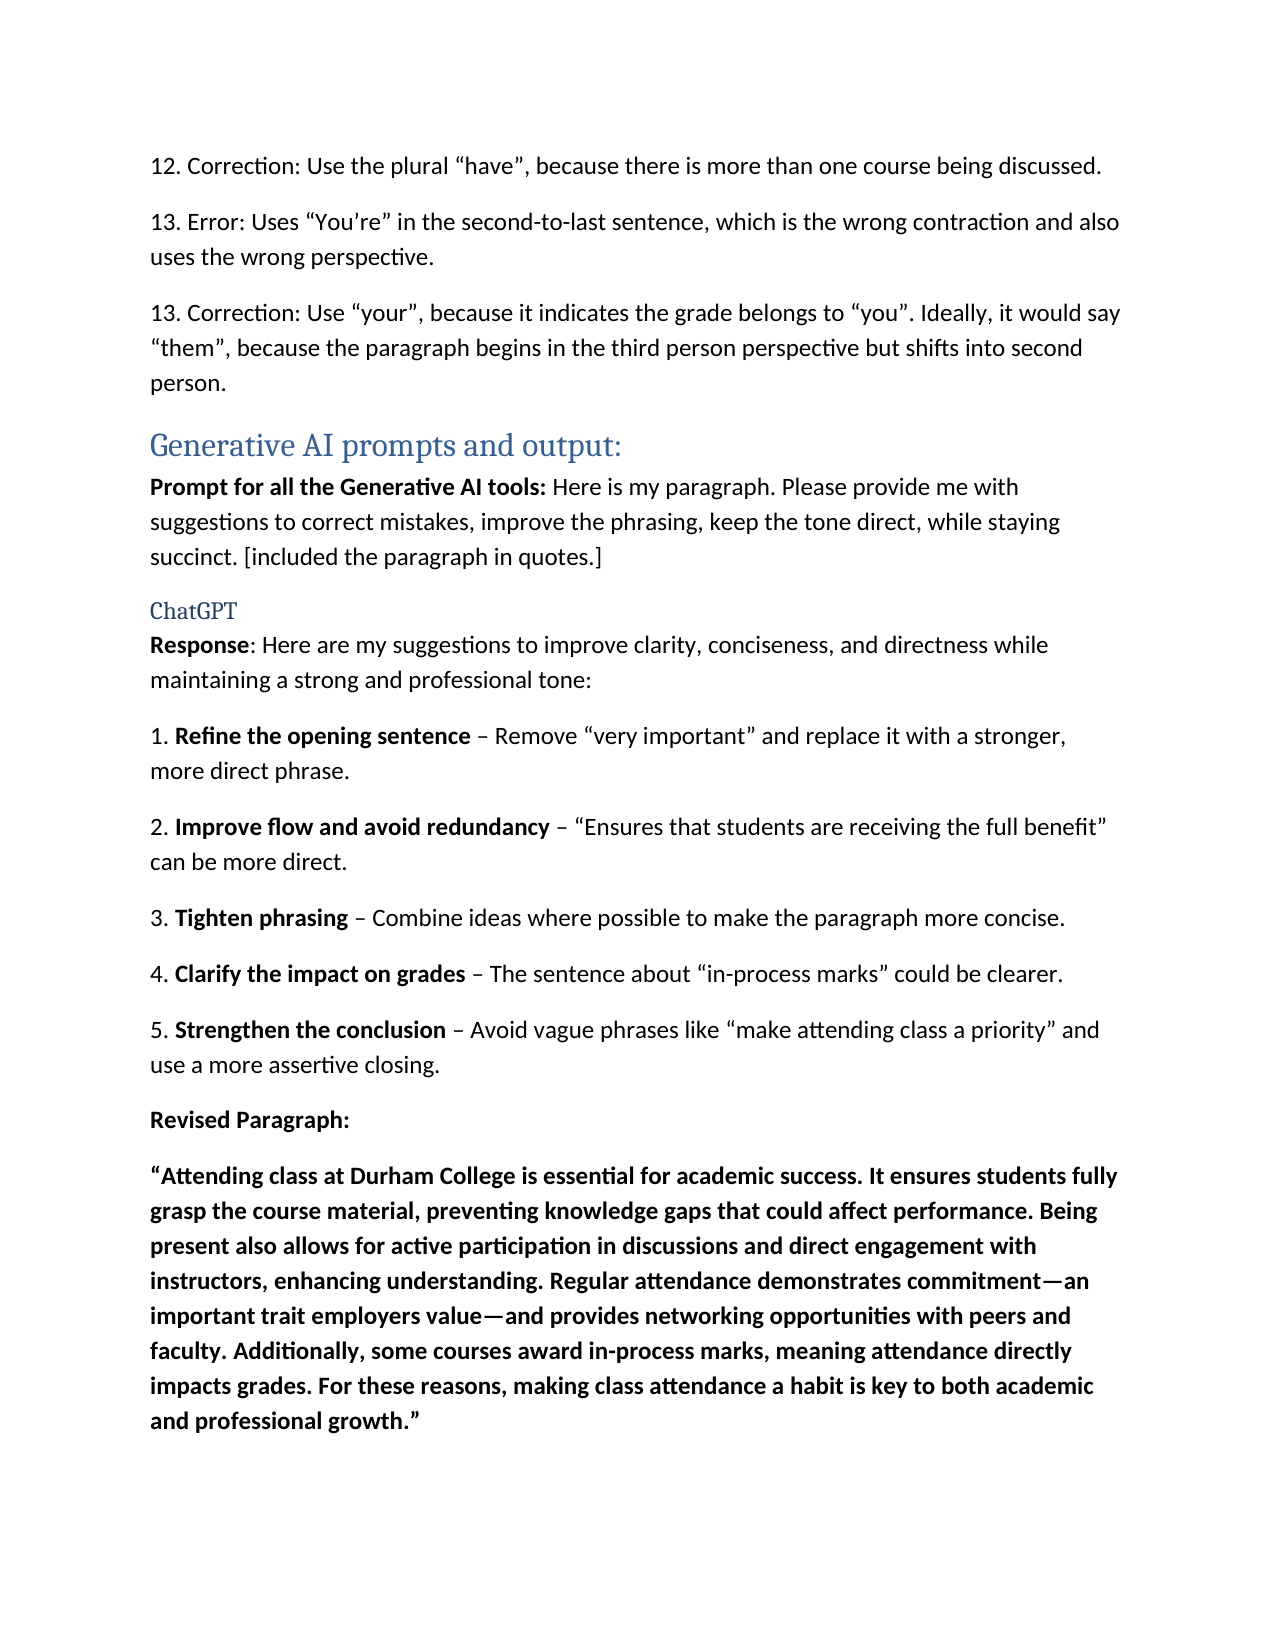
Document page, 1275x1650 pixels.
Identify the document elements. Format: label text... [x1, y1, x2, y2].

text 13. Error: Uses “You’re” in the second-to-last sentence, which is the wrong contraction and also uses the wrong perspective. [150, 206, 1125, 271]
text 3. Tighten phrasing – Combine ideas where possible to make the paragraph more concise. [150, 902, 1125, 933]
text 2. Improve flow and avoid redundancy – “Ensures that students are receiving the full benefit” can be more direct. [150, 811, 1125, 877]
subtitle ChatGPT [150, 597, 1125, 625]
subtitle Generative AI prompts and output: [150, 427, 1125, 465]
text “Attending class at Durham College is essential for academic success. It ensures students fully grasp the course material, preventing knowledge gaps that could affect performance. Being present also allows for active participation in discussions and direct engagement with instructors, enhancing understanding. Regular attendance demonstrates commitment—an important trait employers value—and provides networking opportunities with peers and faculty. Additionally, some courses award in-process marks, meaning attendance directly impacts grades. For these reasons, making class attendance a habit is key to both academic and professional growth.” [150, 1160, 1125, 1436]
text Response: Here are my suggestions to improve clarity, conciseness, and directness while maintaining a strong and professional tone: [150, 629, 1125, 695]
text 1. Refine the opening sentence – Remove “very important” and replace it with a stronger, more direct phrase. [150, 720, 1125, 786]
text Prompt for all the Generative AI tools: Here is my paragraph. Please provide me with suggestions to correct mistakes, improve the phrasing, keep the tone direct, while staying succinct. [included the paragraph in quotes.] [150, 471, 1125, 571]
text Revised Paragraph: [150, 1104, 1125, 1135]
text 13. Correction: Use “your”, because it indicates the grade belongs to “you”. Ideally, it would say “them”, because the paragraph begins in the third person perspective but shifts into second person. [150, 297, 1125, 397]
text 12. Correction: Use the plural “have”, because there is more than one course being discussed. [150, 150, 1125, 181]
text 5. Strengthen the conclusion – Avoid vague phrases like “make attending class a priority” and use a more assertive closing. [150, 1014, 1125, 1079]
text 4. Clarify the impact on grades – The sentence about “in-process marks” could be clearer. [150, 958, 1125, 988]
